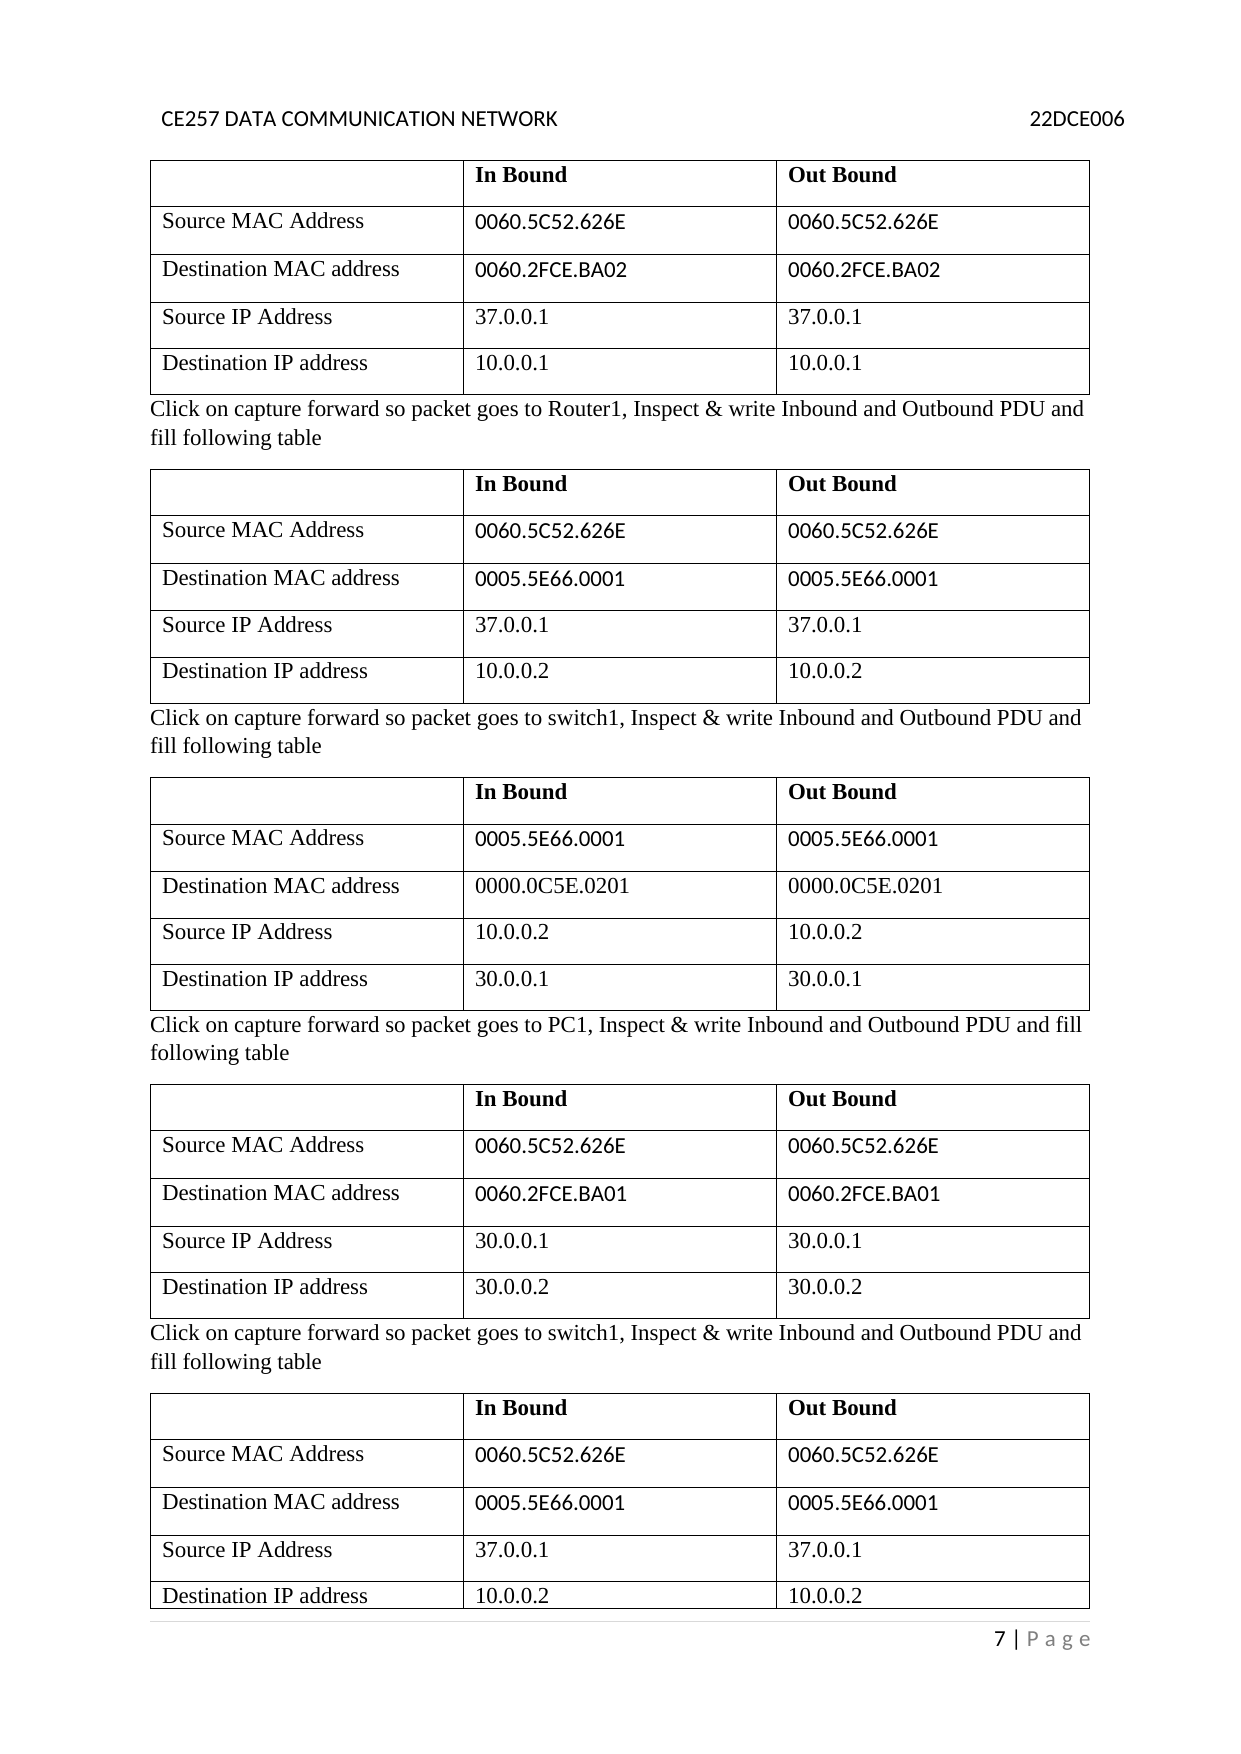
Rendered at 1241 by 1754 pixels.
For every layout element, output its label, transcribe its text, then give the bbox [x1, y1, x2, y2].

table_cell Destination IP address [151, 658, 463, 703]
table_cell 37.0.0.1 [464, 611, 776, 657]
table_cell Source MAC Address [151, 207, 463, 254]
table_header Out Bound [777, 778, 1089, 823]
table_cell 37.0.0.1 [464, 1536, 776, 1581]
table_cell 37.0.0.1 [777, 1536, 1089, 1581]
table_cell 0000.0C5E.0201 [464, 872, 776, 917]
table_cell 10.0.0.2 [464, 919, 776, 963]
table_header Out Bound [777, 470, 1089, 515]
table_cell 0060.5C52.626E [464, 1440, 776, 1487]
table_cell Destination MAC address [151, 872, 463, 917]
text Click on capture forward so packet goes to PC1, Inspect & write Inbound and Outbound PDU and fill following table [150, 1011, 1090, 1066]
table_header Out Bound [777, 1394, 1089, 1439]
table_header In Bound [464, 1394, 776, 1439]
table_cell 30.0.0.1 [464, 965, 776, 1010]
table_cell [151, 1582, 463, 1608]
table_cell Source IP Address [151, 303, 463, 348]
table_cell 10.0.0.2 [777, 1582, 1089, 1608]
table_cell 0005.5E66.0001 [464, 564, 776, 610]
table_cell Destination MAC address [151, 1179, 463, 1226]
table_cell Destination MAC address [151, 1488, 463, 1535]
table_header In Bound [464, 161, 776, 206]
table_header [151, 470, 463, 515]
table_header [151, 161, 463, 206]
table_cell 30.0.0.1 [777, 965, 1089, 1010]
table_cell 37.0.0.1 [464, 303, 776, 348]
table_cell Source MAC Address [151, 1131, 463, 1178]
table_cell 10.0.0.2 [464, 1582, 776, 1608]
table_cell Source IP Address [151, 611, 463, 657]
table_cell 37.0.0.1 [777, 303, 1089, 348]
table_header In Bound [464, 470, 776, 515]
table_cell Source IP Address [151, 919, 463, 963]
table_cell 10.0.0.2 [777, 919, 1089, 963]
table_cell Destination MAC address [151, 564, 463, 610]
table_header Out Bound [777, 161, 1089, 206]
table_cell 0060.2FCE.BA01 [777, 1179, 1089, 1226]
table_cell 0060.2FCE.BA01 [464, 1179, 776, 1226]
table_cell Destination IP address [151, 1273, 463, 1318]
table_cell 0060.5C52.626E [464, 516, 776, 563]
table_header Out Bound [777, 1085, 1089, 1130]
table_header [151, 778, 463, 823]
table_cell 0060.5C52.626E [464, 1131, 776, 1178]
table_cell 30.0.0.2 [464, 1273, 776, 1318]
table_cell Source MAC Address [151, 825, 463, 871]
table_cell 10.0.0.2 [464, 658, 776, 703]
text Click on capture forward so packet goes to switch1, Inspect & write Inbound and Outbound PDU and fill following table [150, 1319, 1090, 1374]
table_cell 10.0.0.1 [464, 349, 776, 394]
table_cell 30.0.0.1 [464, 1227, 776, 1272]
table_cell 0060.5C52.626E [777, 1440, 1089, 1487]
table_cell Destination MAC address [151, 255, 463, 302]
table_header In Bound [464, 1085, 776, 1130]
table_cell 10.0.0.1 [777, 349, 1089, 394]
table_cell 0005.5E66.0001 [464, 825, 776, 871]
table_header [151, 1394, 463, 1439]
table_cell Source IP Address [151, 1536, 463, 1581]
table_cell 0060.5C52.626E [777, 1131, 1089, 1178]
table_cell 0005.5E66.0001 [777, 825, 1089, 871]
table_header In Bound [464, 778, 776, 823]
table_cell 0060.5C52.626E [464, 207, 776, 254]
table_cell 37.0.0.1 [777, 611, 1089, 657]
table_cell 30.0.0.2 [777, 1273, 1089, 1318]
table_cell 0060.5C52.626E [777, 516, 1089, 563]
table_cell 30.0.0.1 [777, 1227, 1089, 1272]
table_cell Source MAC Address [151, 1440, 463, 1487]
table_cell Source MAC Address [151, 516, 463, 563]
table_cell Source IP Address [151, 1227, 463, 1272]
table_cell 0005.5E66.0001 [777, 564, 1089, 610]
table_cell Destination IP address [151, 349, 463, 394]
table_cell 0005.5E66.0001 [777, 1488, 1089, 1535]
table_cell 0060.5C52.626E [777, 207, 1089, 254]
table_cell 0060.2FCE.BA02 [777, 255, 1089, 302]
table_header [151, 1085, 463, 1130]
table_cell 0000.0C5E.0201 [777, 872, 1089, 917]
text Click on capture forward so packet goes to Router1, Inspect & write Inbound and Outbound PDU and fill following table [150, 395, 1090, 450]
table_cell 10.0.0.2 [777, 658, 1089, 703]
table_cell Destination IP address [151, 965, 463, 1010]
text Click on capture forward so packet goes to switch1, Inspect & write Inbound and Outbound PDU and fill following table [150, 704, 1090, 758]
table_cell 0060.2FCE.BA02 [464, 255, 776, 302]
table_cell 0005.5E66.0001 [464, 1488, 776, 1535]
